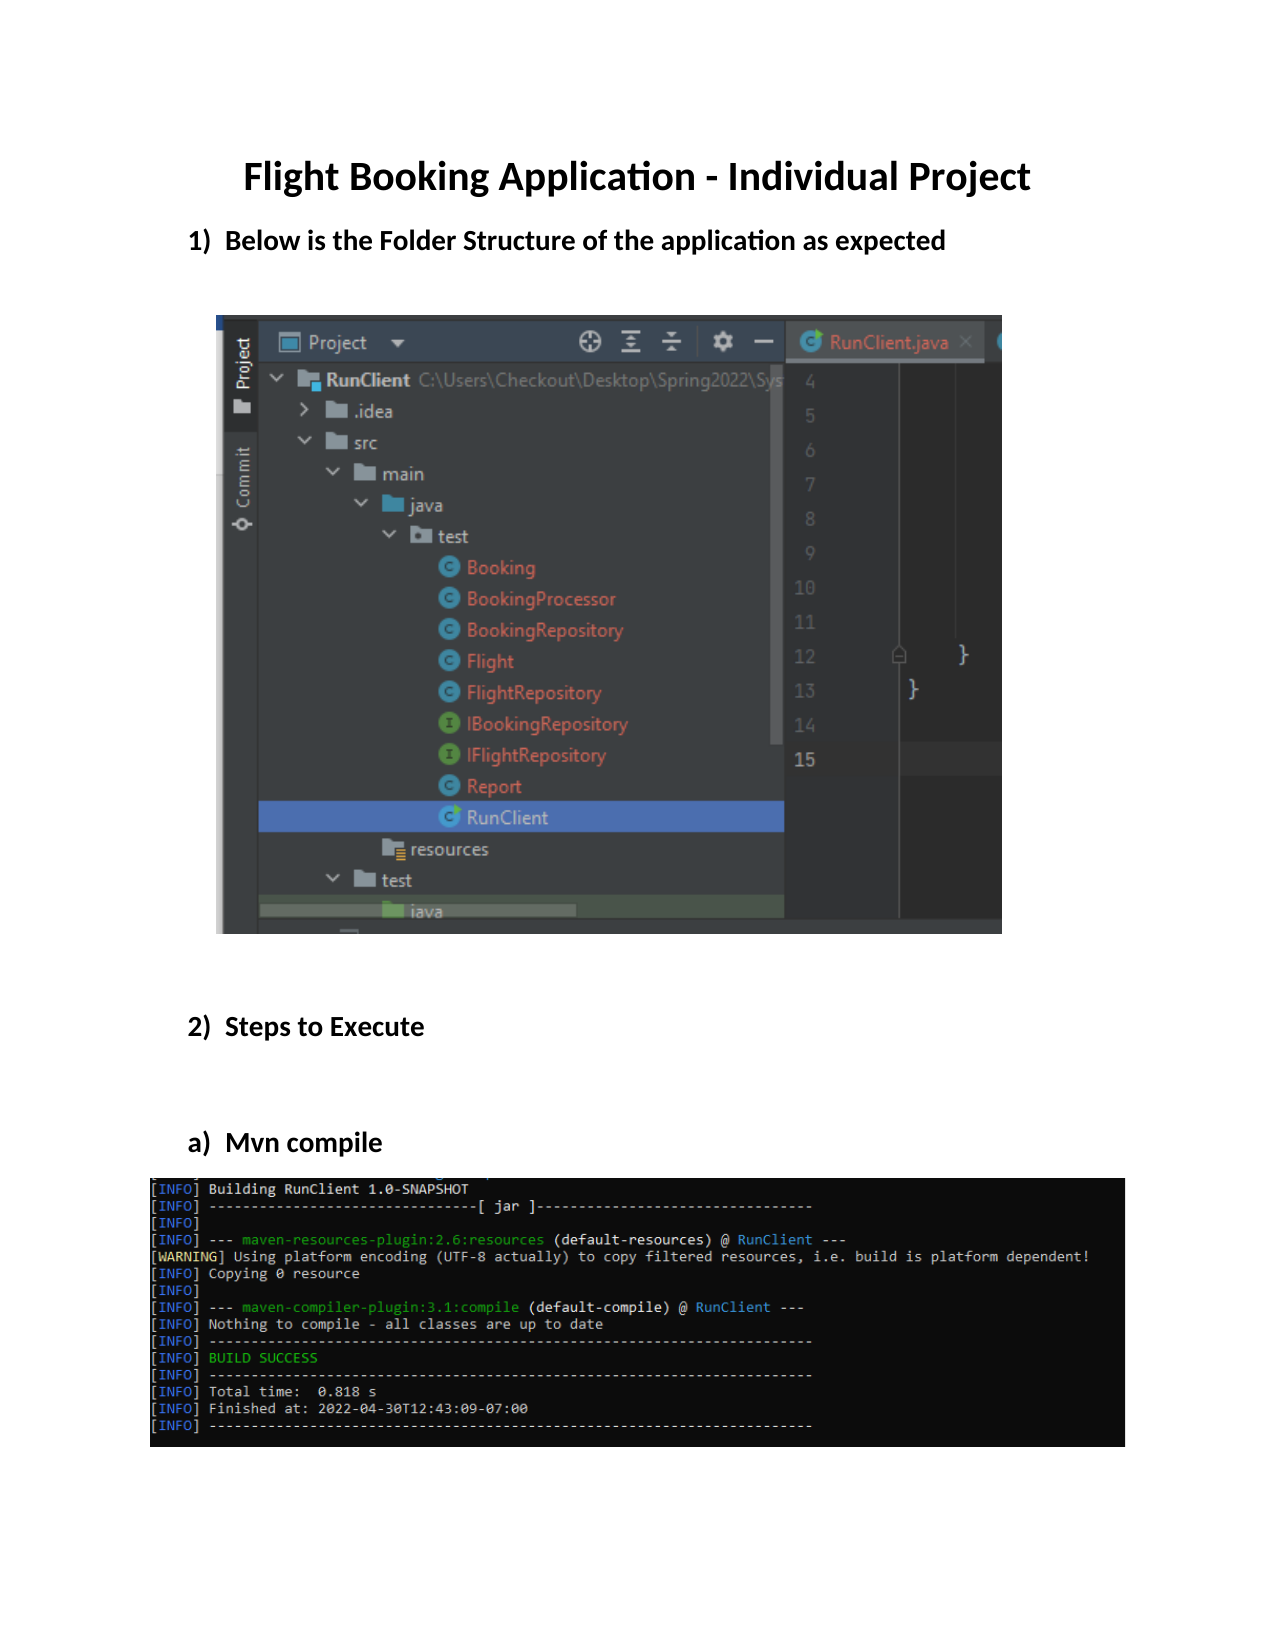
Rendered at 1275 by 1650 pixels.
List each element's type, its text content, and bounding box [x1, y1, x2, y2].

picture [216, 315, 1002, 934]
text Flight Booking Application - Individual Project [150, 150, 1125, 201]
list Mvn compile [187, 1124, 1125, 1159]
picture [150, 1178, 1125, 1447]
list Below is the Folder Structure of the application as expected [187, 222, 1125, 257]
list Steps to Execute [187, 1008, 1125, 1044]
